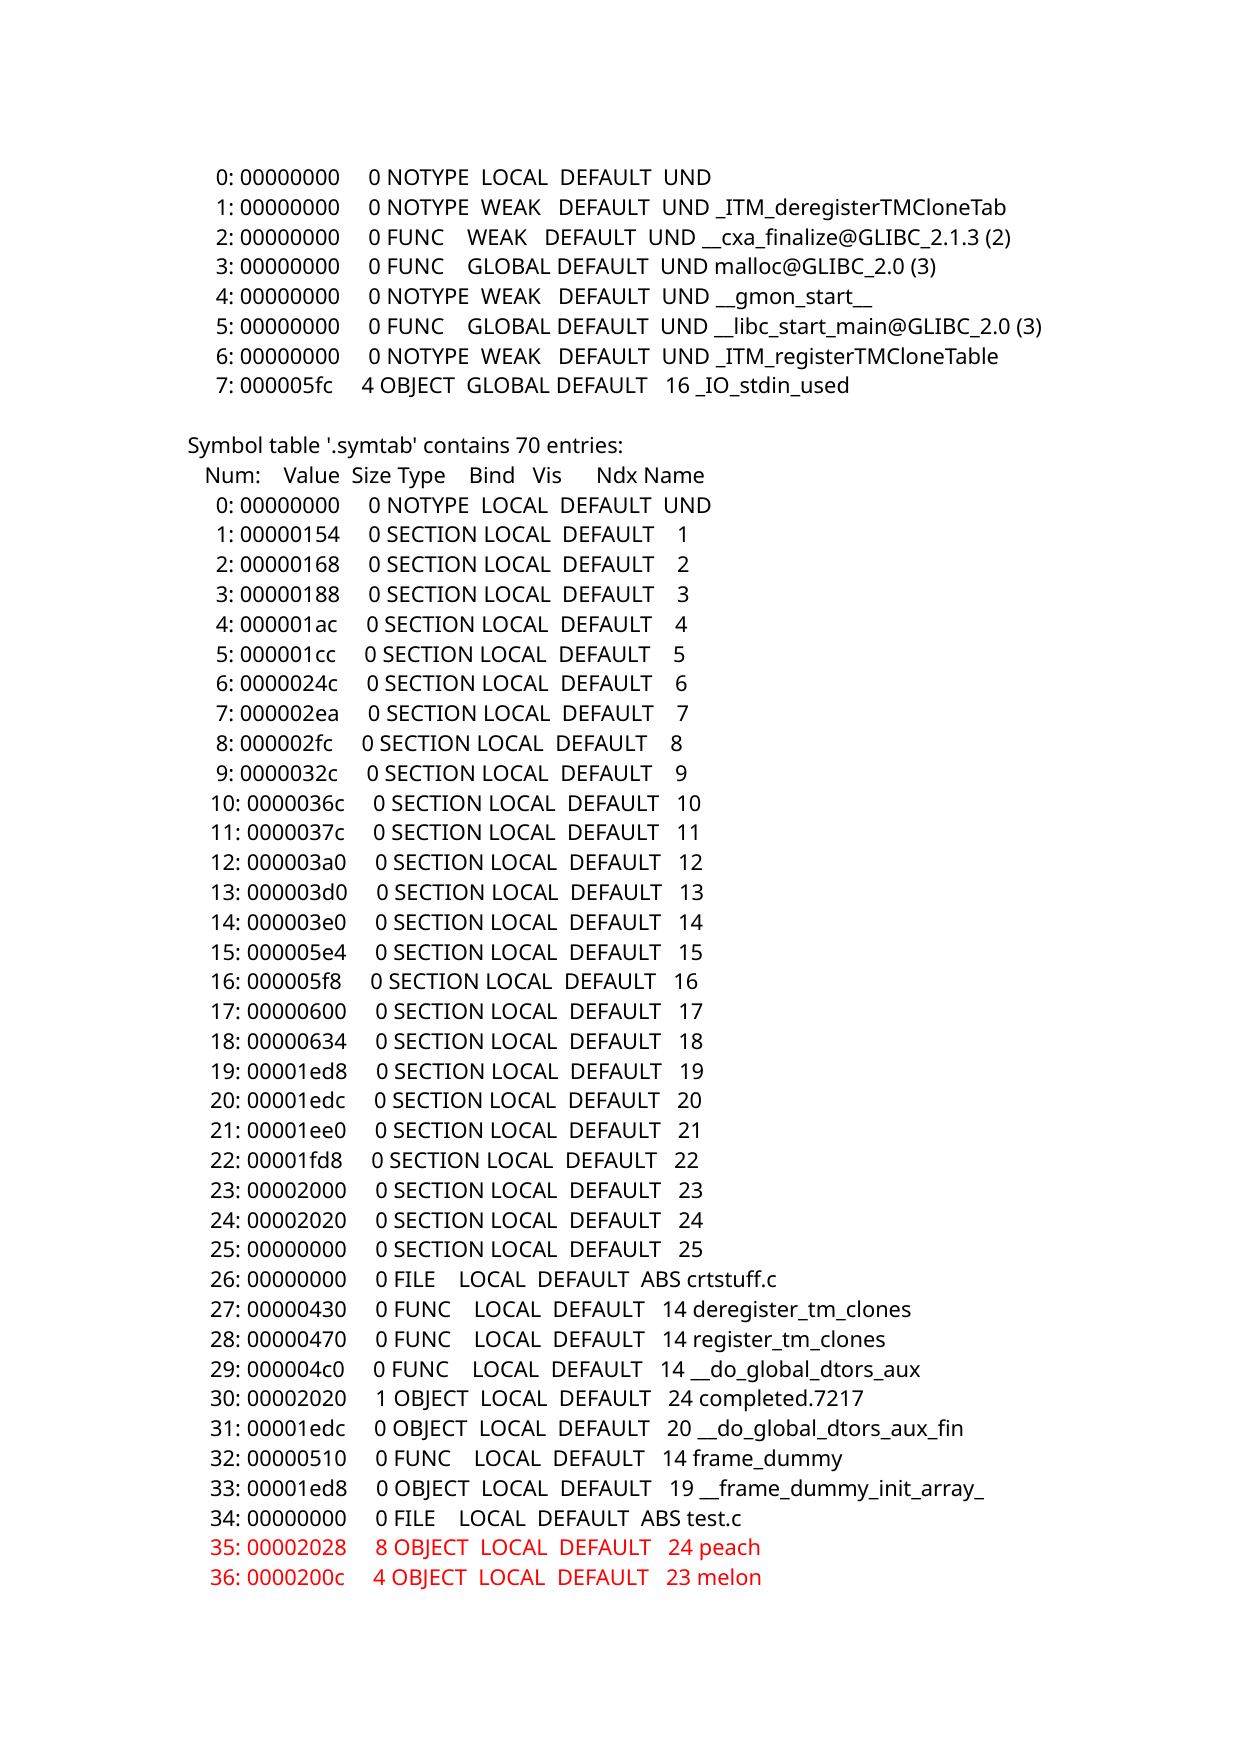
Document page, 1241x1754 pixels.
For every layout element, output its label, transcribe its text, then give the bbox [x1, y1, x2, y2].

text 36: 0000200c 4 OBJECT LOCAL DEFAULT 23 melon [187, 1562, 1053, 1592]
text 19: 00001ed8 0 SECTION LOCAL DEFAULT 19 [187, 1056, 1053, 1086]
text 34: 00000000 0 FILE LOCAL DEFAULT ABS test.c [187, 1503, 1053, 1532]
text 9: 0000032c 0 SECTION LOCAL DEFAULT 9 [187, 758, 1053, 788]
text 8: 000002fc 0 SECTION LOCAL DEFAULT 8 [187, 728, 1053, 758]
text 0: 00000000 0 NOTYPE LOCAL DEFAULT UND [187, 490, 1053, 519]
text 3: 00000188 0 SECTION LOCAL DEFAULT 3 [187, 579, 1053, 609]
text 12: 000003a0 0 SECTION LOCAL DEFAULT 12 [187, 847, 1053, 877]
text 24: 00002020 0 SECTION LOCAL DEFAULT 24 [187, 1205, 1053, 1234]
text 21: 00001ee0 0 SECTION LOCAL DEFAULT 21 [187, 1115, 1053, 1145]
text 4: 00000000 0 NOTYPE WEAK DEFAULT UND __gmon_start__ [187, 281, 1053, 311]
text 0: 00000000 0 NOTYPE LOCAL DEFAULT UND [187, 162, 1053, 192]
text 32: 00000510 0 FUNC LOCAL DEFAULT 14 frame_dummy [187, 1443, 1053, 1473]
text 28: 00000470 0 FUNC LOCAL DEFAULT 14 register_tm_clones [187, 1324, 1053, 1354]
text 31: 00001edc 0 OBJECT LOCAL DEFAULT 20 __do_global_dtors_aux_fin [187, 1413, 1053, 1443]
text 1: 00000154 0 SECTION LOCAL DEFAULT 1 [187, 519, 1053, 549]
text 18: 00000634 0 SECTION LOCAL DEFAULT 18 [187, 1026, 1053, 1056]
text 35: 00002028 8 OBJECT LOCAL DEFAULT 24 peach [187, 1532, 1053, 1562]
text 5: 000001cc 0 SECTION LOCAL DEFAULT 5 [187, 639, 1053, 668]
text 30: 00002020 1 OBJECT LOCAL DEFAULT 24 completed.7217 [187, 1383, 1053, 1413]
text 16: 000005f8 0 SECTION LOCAL DEFAULT 16 [187, 966, 1053, 996]
text 22: 00001fd8 0 SECTION LOCAL DEFAULT 22 [187, 1145, 1053, 1175]
text 20: 00001edc 0 SECTION LOCAL DEFAULT 20 [187, 1086, 1053, 1115]
text 33: 00001ed8 0 OBJECT LOCAL DEFAULT 19 __frame_dummy_init_array_ [187, 1473, 1053, 1503]
text 5: 00000000 0 FUNC GLOBAL DEFAULT UND __libc_start_main@GLIBC_2.0 (3) [187, 311, 1053, 341]
text Symbol table '.symtab' contains 70 entries: [187, 430, 1053, 460]
text 2: 00000000 0 FUNC WEAK DEFAULT UND __cxa_finalize@GLIBC_2.1.3 (2) [187, 222, 1053, 251]
text 4: 000001ac 0 SECTION LOCAL DEFAULT 4 [187, 609, 1053, 639]
text 3: 00000000 0 FUNC GLOBAL DEFAULT UND malloc@GLIBC_2.0 (3) [187, 251, 1053, 281]
text 7: 000005fc 4 OBJECT GLOBAL DEFAULT 16 _IO_stdin_used [187, 371, 1053, 400]
text 14: 000003e0 0 SECTION LOCAL DEFAULT 14 [187, 907, 1053, 937]
text 13: 000003d0 0 SECTION LOCAL DEFAULT 13 [187, 877, 1053, 907]
text 2: 00000168 0 SECTION LOCAL DEFAULT 2 [187, 549, 1053, 579]
text 6: 00000000 0 NOTYPE WEAK DEFAULT UND _ITM_registerTMCloneTable [187, 341, 1053, 371]
text 23: 00002000 0 SECTION LOCAL DEFAULT 23 [187, 1175, 1053, 1205]
text 10: 0000036c 0 SECTION LOCAL DEFAULT 10 [187, 788, 1053, 817]
text 7: 000002ea 0 SECTION LOCAL DEFAULT 7 [187, 698, 1053, 728]
text 26: 00000000 0 FILE LOCAL DEFAULT ABS crtstuff.c [187, 1264, 1053, 1294]
text 27: 00000430 0 FUNC LOCAL DEFAULT 14 deregister_tm_clones [187, 1294, 1053, 1324]
text 29: 000004c0 0 FUNC LOCAL DEFAULT 14 __do_global_dtors_aux [187, 1354, 1053, 1383]
text 25: 00000000 0 SECTION LOCAL DEFAULT 25 [187, 1234, 1053, 1264]
text 15: 000005e4 0 SECTION LOCAL DEFAULT 15 [187, 937, 1053, 966]
text 11: 0000037c 0 SECTION LOCAL DEFAULT 11 [187, 817, 1053, 847]
text 6: 0000024c 0 SECTION LOCAL DEFAULT 6 [187, 668, 1053, 698]
text 1: 00000000 0 NOTYPE WEAK DEFAULT UND _ITM_deregisterTMCloneTab [187, 192, 1053, 222]
text 17: 00000600 0 SECTION LOCAL DEFAULT 17 [187, 996, 1053, 1026]
text Num: Value Size Type Bind Vis Ndx Name [187, 460, 1053, 490]
